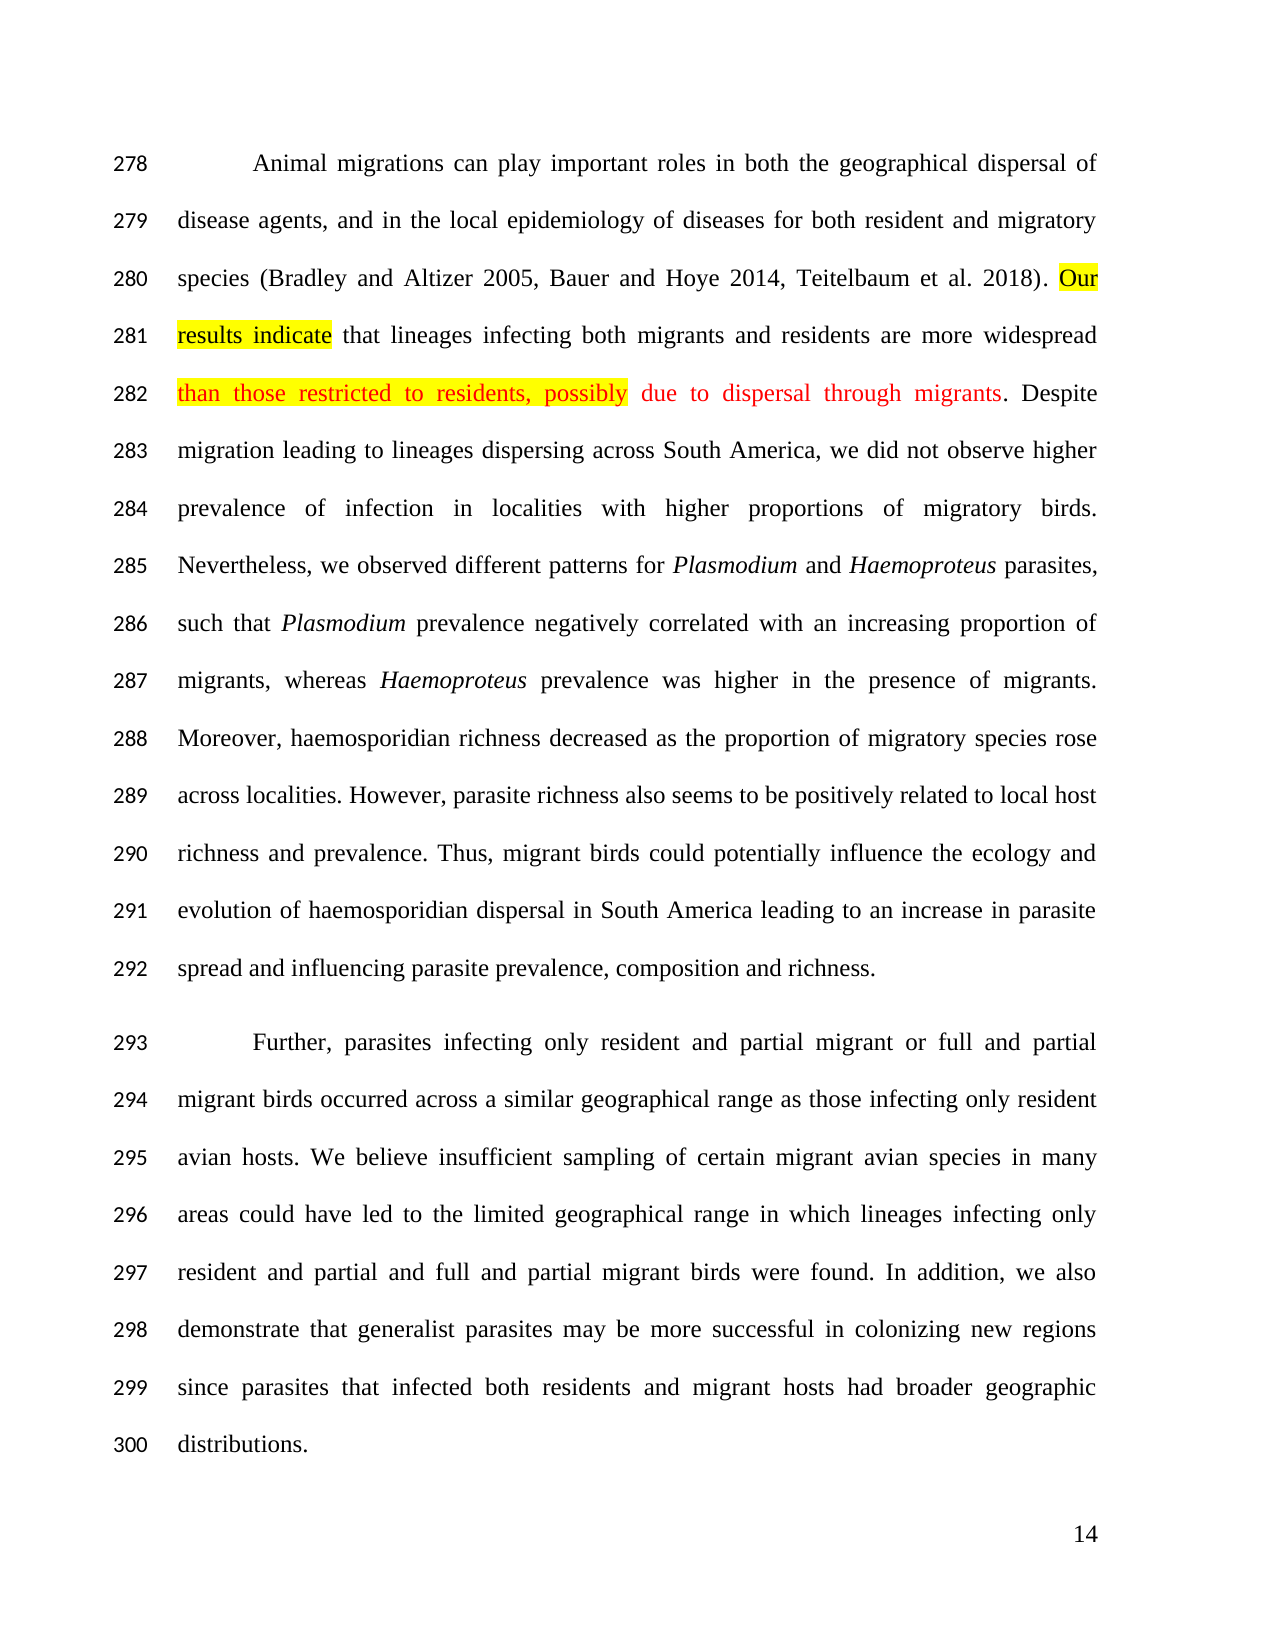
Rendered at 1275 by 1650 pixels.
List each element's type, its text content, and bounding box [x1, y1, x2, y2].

text Further, parasites infecting only resident and partial migrant or full and partial migrant birds occurred across a similar geographical range as those infecting only resident avian hosts. We believe insufficient sampling of certain migrant avian species in many areas could have led to the limited geographical range in which lineages infecting only resident and partial and full and partial migrant birds were found. In addition, we also demonstrate that generalist parasites may be more successful in colonizing new regions since parasites that infected both residents and migrant hosts had broader geographic distributions. [177, 1027, 1098, 1458]
text Animal migrations can play important roles in both the geographical dispersal of disease agents, and in the local epidemiology of diseases for both resident and migratory species (Bradley and Altizer 2005, Bauer and Hoye 2014, Teitelbaum et al. 2018). Our results indicate that lineages infecting both migrants and residents are more widespread than those restricted to residents, possibly due to dispersal through migrants. Despite migration leading to lineages dispersing across South America, we did not observe higher prevalence of infection in localities with higher proportions of migratory birds. Nevertheless, we observed different patterns for Plasmodium and Haemoproteus parasites, such that Plasmodium prevalence negatively correlated with an increasing proportion of migrants, whereas Haemoproteus prevalence was higher in the presence of migrants. Moreover, haemosporidian richness decreased as the proportion of migratory species rose across localities. However, parasite richness also seems to be positively related to local host richness and prevalence. Thus, migrant birds could potentially influence the ecology and evolution of haemosporidian dispersal in South America leading to an increase in parasite spread and influencing parasite prevalence, composition and richness. [177, 148, 1098, 981]
